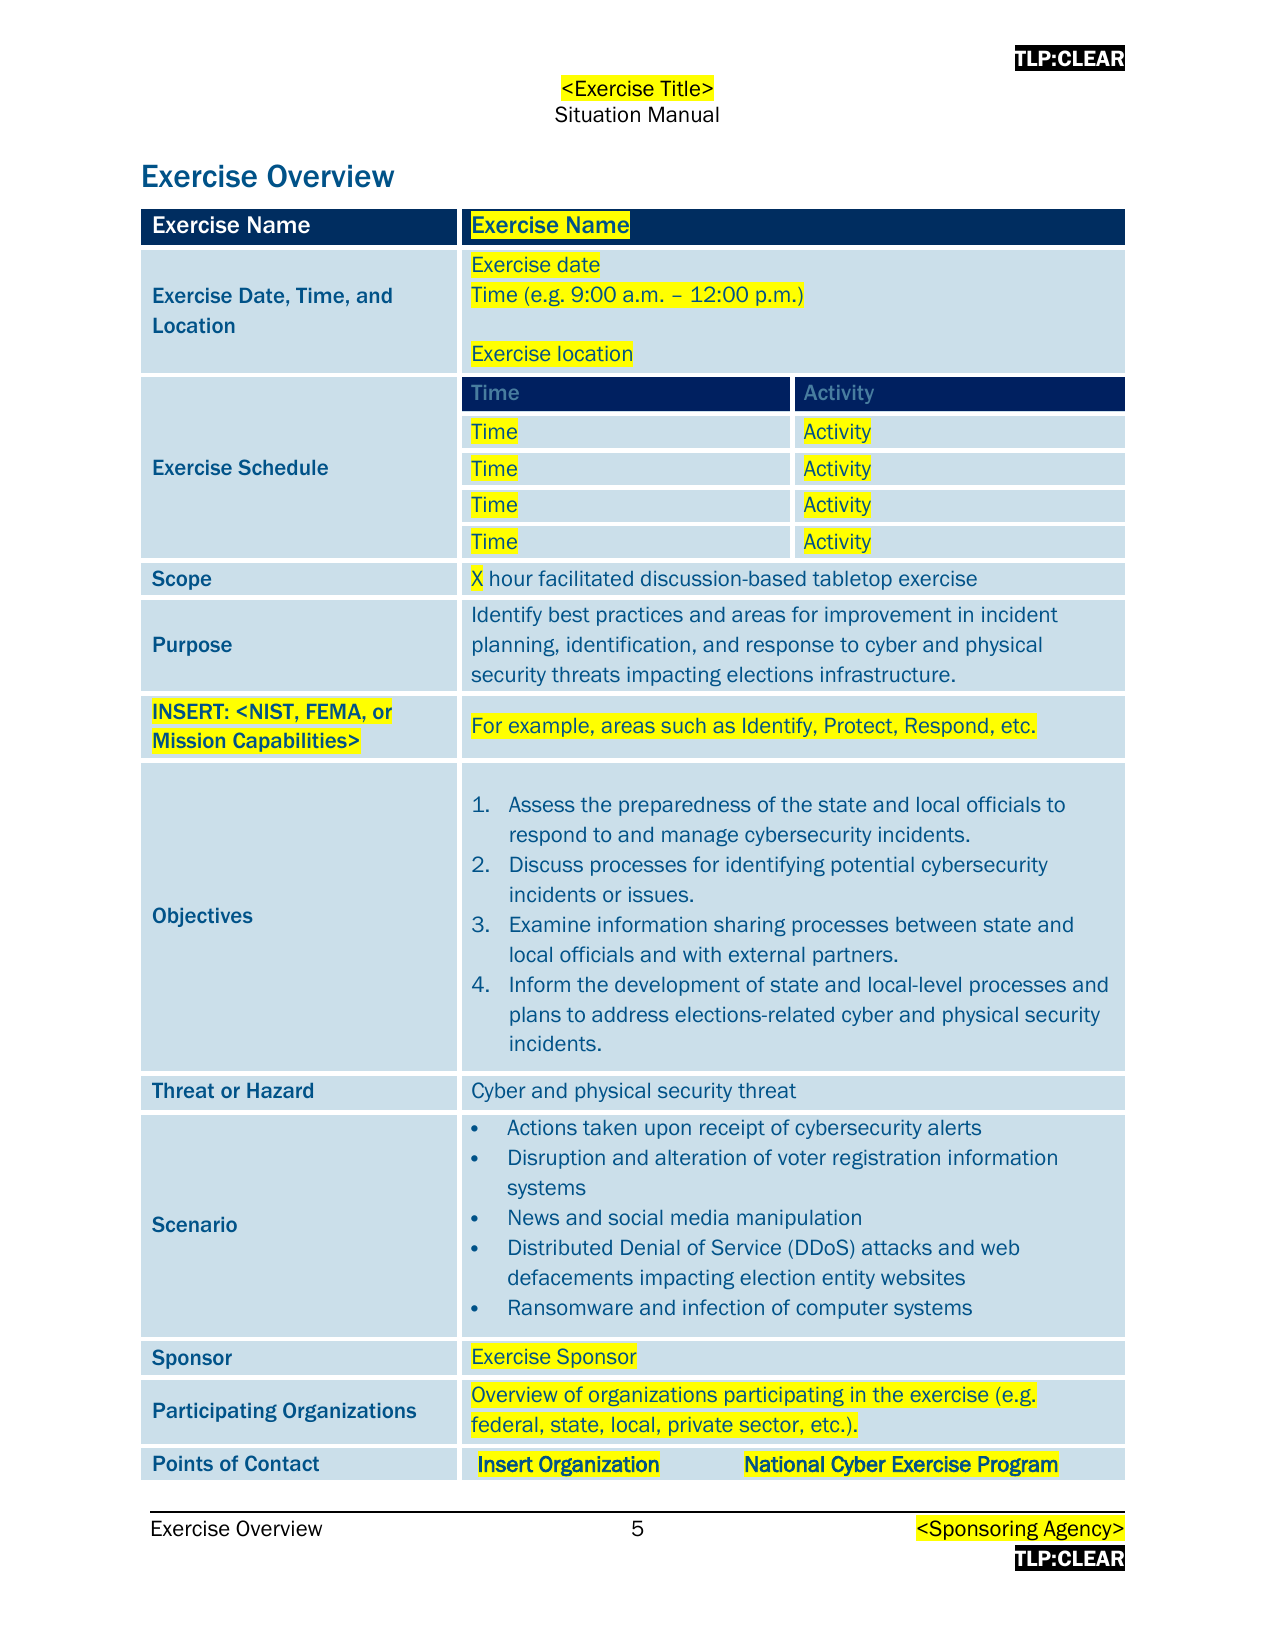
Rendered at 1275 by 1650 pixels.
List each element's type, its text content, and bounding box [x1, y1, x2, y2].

table_cell Activity [795, 377, 1125, 411]
table_cell Time [462, 490, 790, 521]
table_cell Actions taken upon receipt of cybersecurity alerts Disruption and alteration of voter registration information systems News and social media manipulation Distributed Denial of Service (DDoS) attacks and web defacements impacting election entity websites Ransomware and infection of computer systems [462, 1115, 1125, 1336]
table_cell Sponsor [141, 1341, 457, 1375]
table_cell Time [462, 377, 790, 411]
table_cell Exercise Sponsor [462, 1341, 1125, 1375]
table_cell Exercise date Time (e.g. 9:00 a.m. – 12:00 p.m.) Exercise location [462, 250, 1125, 373]
table_cell Assess the preparedness of the state and local officials to respond to and manage cybersecurity incidents. Discuss processes for identifying potential cybersecurity incidents or issues. Examine information sharing processes between state and local officials and with external partners. Inform the development of state and local-level processes and plans to address elections-related cyber and physical security incidents. [462, 763, 1125, 1071]
table_cell Cyber and physical security threat [462, 1076, 1125, 1110]
table_cell Purpose [141, 600, 457, 691]
table_cell Time [462, 453, 790, 485]
table_cell Threat or Hazard [141, 1076, 457, 1110]
table_cell Exercise Date, Time, and Location [141, 250, 457, 373]
table_cell Identify best practices and areas for improvement in incident planning, identification, and response to cyber and physical security threats impacting elections infrastructure. [462, 600, 1125, 691]
table_header Exercise Name [141, 209, 457, 245]
table_cell Activity [795, 490, 1125, 521]
table_cell Activity [795, 526, 1125, 558]
table_cell Activity [795, 453, 1125, 485]
table_cell Objectives [141, 763, 457, 1071]
table_cell Points of Contact [141, 1448, 457, 1480]
table_cell Activity [795, 416, 1125, 448]
table_cell Scenario [141, 1115, 457, 1336]
table_cell Exercise Schedule [141, 377, 457, 558]
table_cell Scope [141, 563, 457, 595]
table_cell Overview of organizations participating in the exercise (e.g. federal, state, local, private sector, etc.). [462, 1380, 1125, 1444]
subtitle Exercise Overview [141, 157, 1125, 195]
table_cell [462, 1448, 1125, 1480]
table_cell Participating Organizations [141, 1380, 457, 1444]
table_cell Time [462, 526, 790, 558]
table_cell X hour facilitated discussion-based tabletop exercise [462, 563, 1125, 595]
table_cell For example, areas such as Identify, Protect, Respond, etc. [462, 696, 1125, 758]
table_header Exercise Name [462, 209, 1125, 245]
table_cell Time [462, 416, 790, 448]
table_cell INSERT: <NIST, FEMA, or Mission Capabilities> [141, 696, 457, 758]
